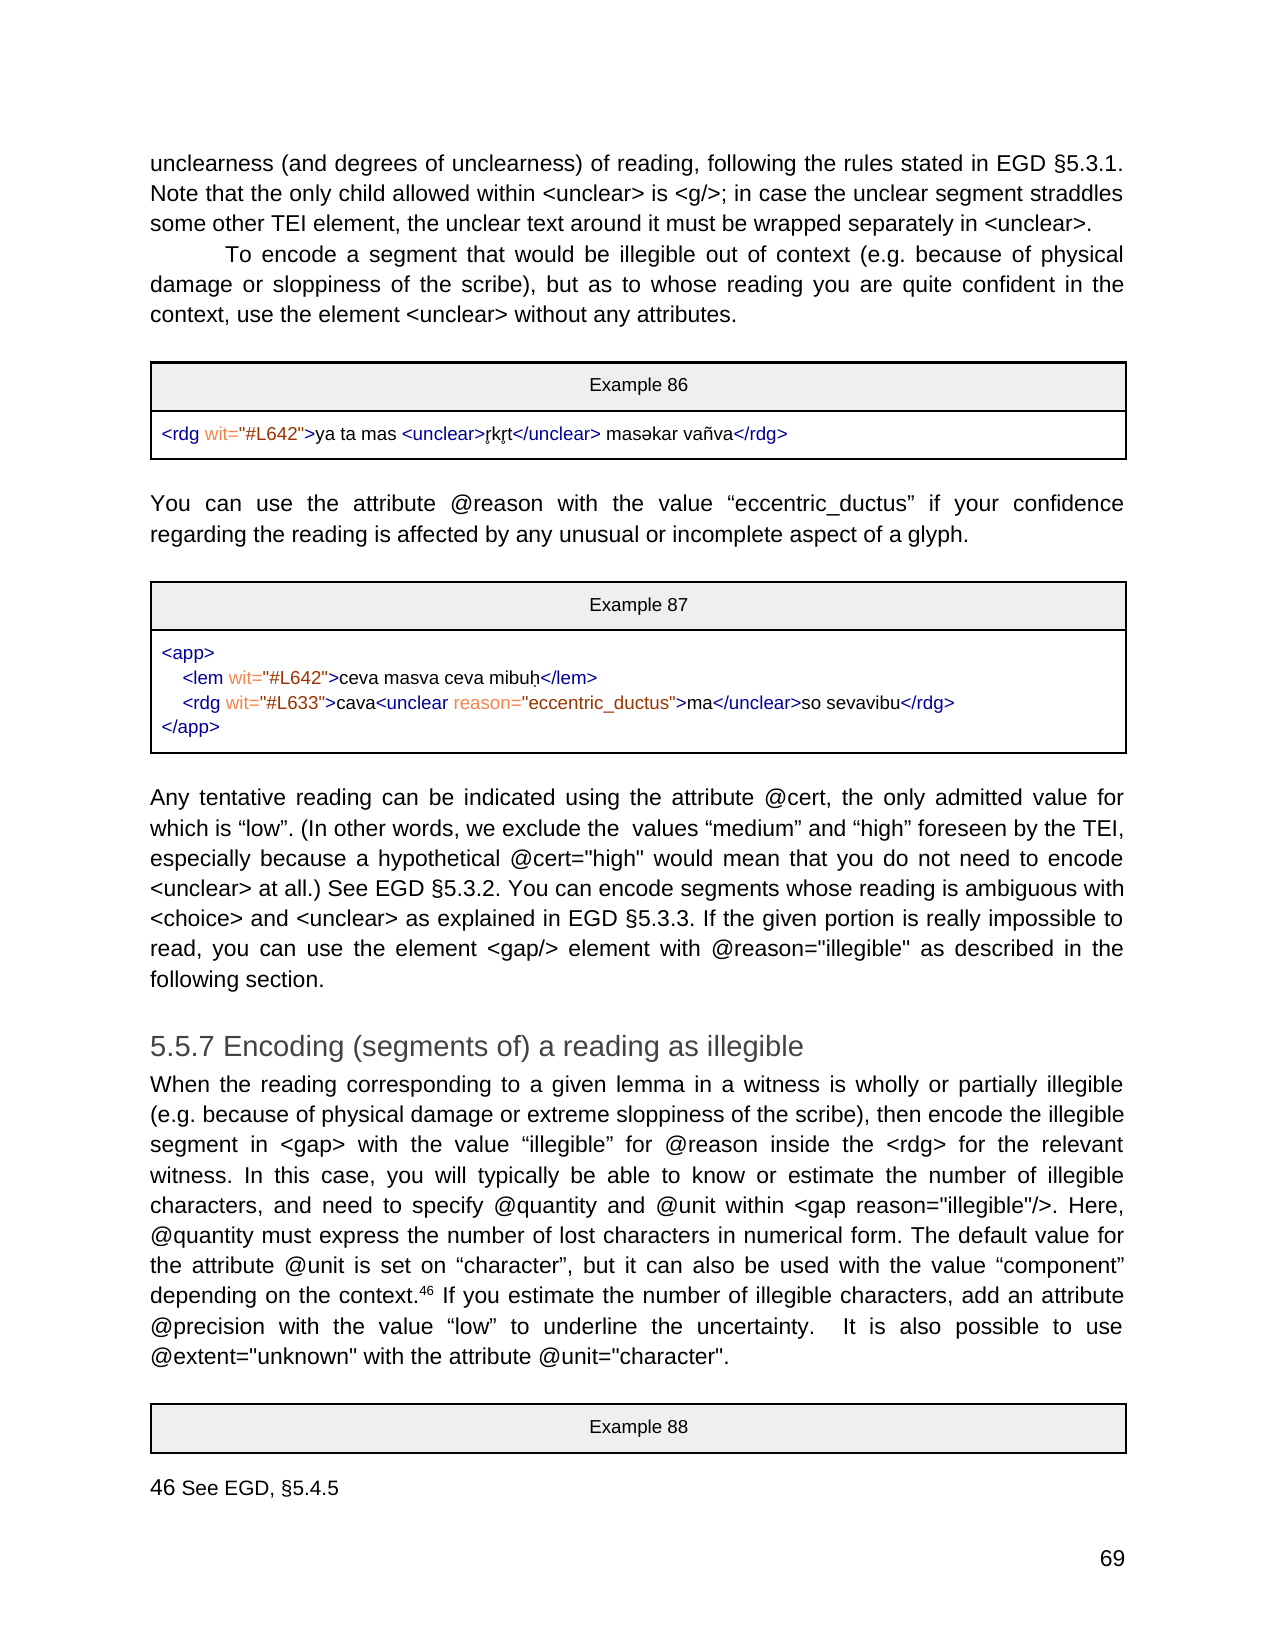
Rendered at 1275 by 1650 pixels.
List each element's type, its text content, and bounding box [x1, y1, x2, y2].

table_header Example 87 [152, 583, 1125, 629]
table_cell <rdg wit="#L642">ya ta mas <unclear>r̥kr̥t</unclear> masәkar vañva</rdg> [152, 412, 1125, 458]
text To encode a segment that would be illegible out of context (e.g. because of physical damage or sloppiness of the scribe), but as to whose reading you are quite confident in the context, use the element <unclear> without any attributes. [150, 241, 1125, 327]
subtitle 5.5.7 Encoding (segments of) a reading as illegible [150, 1029, 1125, 1063]
text You can use the attribute @reason with the value “eccentric_ductus” if your confidence regarding the reading is affected by any unusual or incomplete aspect of a glyph. [150, 490, 1125, 547]
text Any tentative reading can be indicated using the attribute @cert, the only admitted value for which is “low”. (In other words, we exclude the values “medium” and “high” foreseen by the TEI, especially because a hypothetical @cert="high" would mean that you do not need to encode <unclear> at all.) See EGD §5.3.2. You can encode segments whose reading is ambiguous with <choice> and <unclear> as explained in EGD §5.3.3. If the given portion is really impossible to read, you can use the element <gap/> element with @reason="illegible" as described in the following section. [150, 784, 1125, 992]
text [150, 150, 1125, 237]
text When the reading corresponding to a given lemma in a witness is wholly or partially illegible (e.g. because of physical damage or extreme sloppiness of the scribe), then encode the illegible segment in <gap> with the value “illegible” for @reason inside the <rdg> for the relevant witness. In this case, you will typically be able to know or estimate the number of illegible characters, and need to specify @quantity and @unit within <gap reason="illegible"/>. Here, @quantity must express the number of lost characters in numerical form. The default value for the attribute @unit is set on “character”, but it can also be used with the value “component” depending on the context. If you estimate the number of illegible characters, add an attribute @precision with the value “low” to underline the uncertainty. It is also possible to use @extent="unknown" with the attribute @unit="character". [150, 1071, 1125, 1369]
table_cell <app> <lem wit="#L642">ceva masva ceva mibuḥ</lem> <rdg wit="#L633">cava<unclear reason="eccentric_ductus">ma</unclear>so sevavibu</rdg> </app> [152, 631, 1125, 752]
table_header Example 86 [152, 364, 1125, 410]
table_header Example 88 [152, 1405, 1125, 1452]
